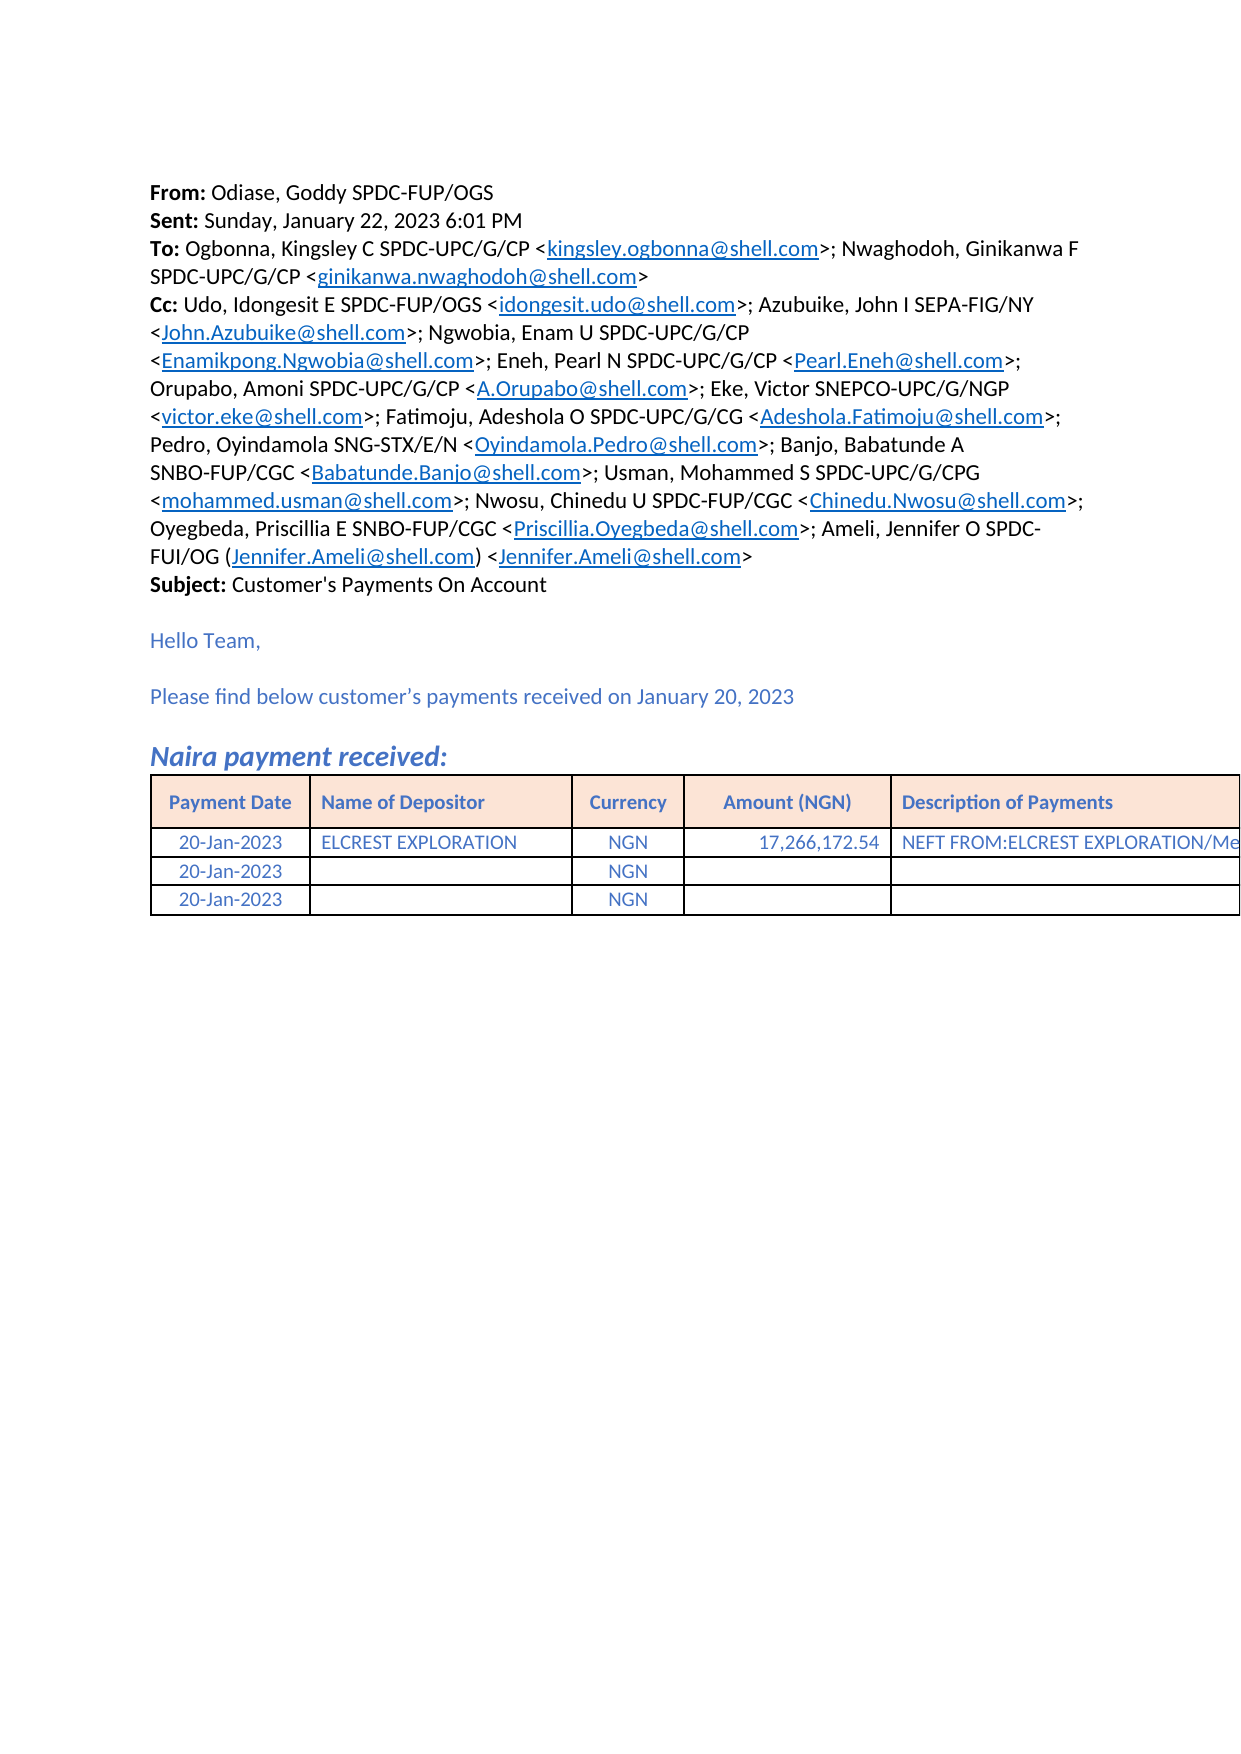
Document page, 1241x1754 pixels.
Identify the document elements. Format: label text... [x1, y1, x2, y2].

table_header Description of Payments [892, 776, 1239, 827]
text Naira payment received: [150, 738, 1090, 774]
table_cell [685, 886, 890, 914]
text Hello Team, [150, 626, 1090, 654]
table_header Name of Depositor [311, 776, 571, 827]
text Please find below customer’s payments received on January 20, 2023 [150, 682, 1090, 710]
table_header Currency [573, 776, 683, 827]
table_header Amount (NGN) [685, 776, 890, 827]
table_cell 20-Jan-2023 [152, 886, 309, 914]
table_cell NEFT FROM:ELCREST EXPLORATION/Meals Jan-Mar 22 [892, 829, 1239, 856]
table_cell [685, 858, 890, 884]
table_cell 20-Jan-2023 [152, 858, 309, 884]
table_cell [892, 886, 1239, 914]
table_cell [311, 886, 571, 914]
table_cell NGN [573, 858, 683, 884]
table_cell 20-Jan-2023 [152, 829, 309, 856]
table_cell NGN [573, 829, 683, 856]
table_cell [311, 858, 571, 884]
table_header Payment Date [152, 776, 309, 827]
table_cell 17,266,172.54 [685, 829, 890, 856]
table_cell ELCREST EXPLORATION [311, 829, 571, 856]
table_cell NGN [573, 886, 683, 914]
table_cell [892, 858, 1239, 884]
text From: Odiase, Goddy SPDC-FUP/OGS Sent: Sunday, January 22, 2023 6:01 PM To: Ogbonna, Kingsley C SPDC-UPC/G/CP <kingsley.ogbonna@shell.com>; Nwaghodoh, Ginikanwa F SPDC-UPC/G/CP <ginikanwa.nwaghodoh@shell.com> Cc: Udo, Idongesit E SPDC-FUP/OGS <idongesit.udo@shell.com>; Azubuike, John I SEPA-FIG/NY <John.Azubuike@shell.com>; Ngwobia, Enam U SPDC-UPC/G/CP <Enamikpong.Ngwobia@shell.com>; Eneh, Pearl N SPDC-UPC/G/CP <Pearl.Eneh@shell.com>; Orupabo, Amoni SPDC-UPC/G/CP <A.Orupabo@shell.com>; Eke, Victor SNEPCO-UPC/G/NGP <victor.eke@shell.com>; Fatimoju, Adeshola O SPDC-UPC/G/CG <Adeshola.Fatimoju@shell.com>; Pedro, Oyindamola SNG-STX/E/N <Oyindamola.Pedro@shell.com>; Banjo, Babatunde A SNBO-FUP/CGC <Babatunde.Banjo@shell.com>; Usman, Mohammed S SPDC-UPC/G/CPG <mohammed.usman@shell.com>; Nwosu, Chinedu U SPDC-FUP/CGC <Chinedu.Nwosu@shell.com>; Oyegbeda, Priscillia E SNBO-FUP/CGC <Priscillia.Oyegbeda@shell.com>; Ameli, Jennifer O SPDC-FUI/OG (Jennifer.Ameli@shell.com) <Jennifer.Ameli@shell.com> Subject: Customer's Payments On Account [150, 178, 1090, 598]
